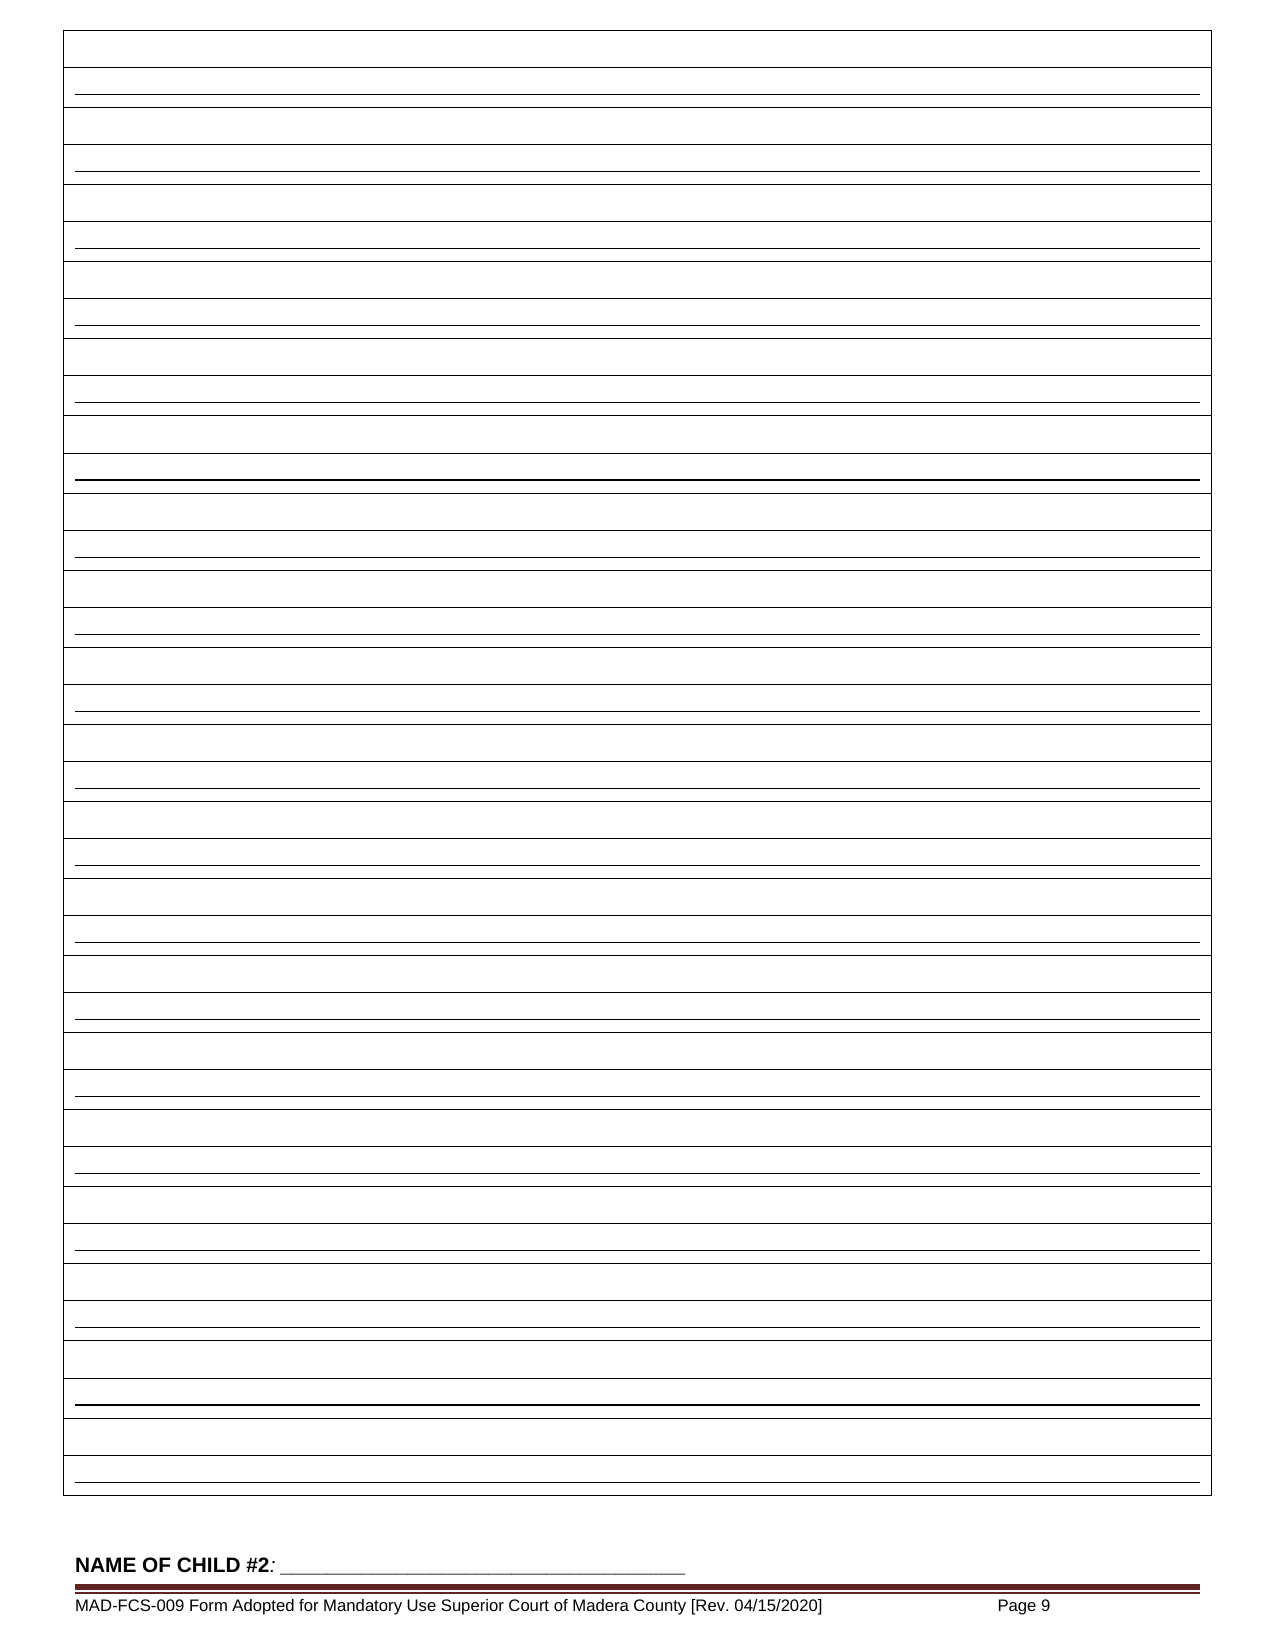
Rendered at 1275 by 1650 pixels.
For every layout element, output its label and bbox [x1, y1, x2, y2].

table_cell [64, 879, 1211, 915]
table_cell [64, 531, 1211, 569]
table_cell [64, 1224, 1211, 1263]
table_cell [64, 494, 1211, 529]
table_cell [64, 762, 1211, 801]
table_cell [64, 802, 1211, 838]
table_cell [64, 1301, 1211, 1340]
table_cell [64, 725, 1211, 761]
table_cell [64, 1070, 1211, 1109]
table_cell [64, 145, 1211, 184]
table_cell [64, 262, 1211, 298]
table_cell [64, 68, 1211, 107]
table_cell [64, 1147, 1211, 1186]
table_cell [64, 1187, 1211, 1223]
table_cell [64, 993, 1211, 1032]
table_cell [64, 299, 1211, 338]
table_cell [64, 185, 1211, 221]
table_cell [64, 1033, 1211, 1069]
table_cell [64, 454, 1211, 492]
table_cell [64, 571, 1211, 607]
table_cell [64, 608, 1211, 647]
table_cell [64, 1379, 1211, 1417]
table_cell [64, 1419, 1211, 1454]
table_cell [64, 376, 1211, 415]
table_cell [64, 916, 1211, 955]
table_cell [64, 416, 1211, 452]
table_cell [64, 956, 1211, 992]
table_cell [64, 1456, 1211, 1494]
table_cell [64, 685, 1211, 724]
table_cell [64, 339, 1211, 375]
table_cell [64, 1264, 1211, 1300]
table_header [64, 31, 1211, 67]
table_cell [64, 222, 1211, 261]
table_cell [64, 839, 1211, 878]
table_cell [64, 1341, 1211, 1377]
table_header [64, 1553, 1211, 1576]
table_cell [64, 108, 1211, 144]
table_cell [64, 648, 1211, 684]
table_cell [64, 1110, 1211, 1146]
